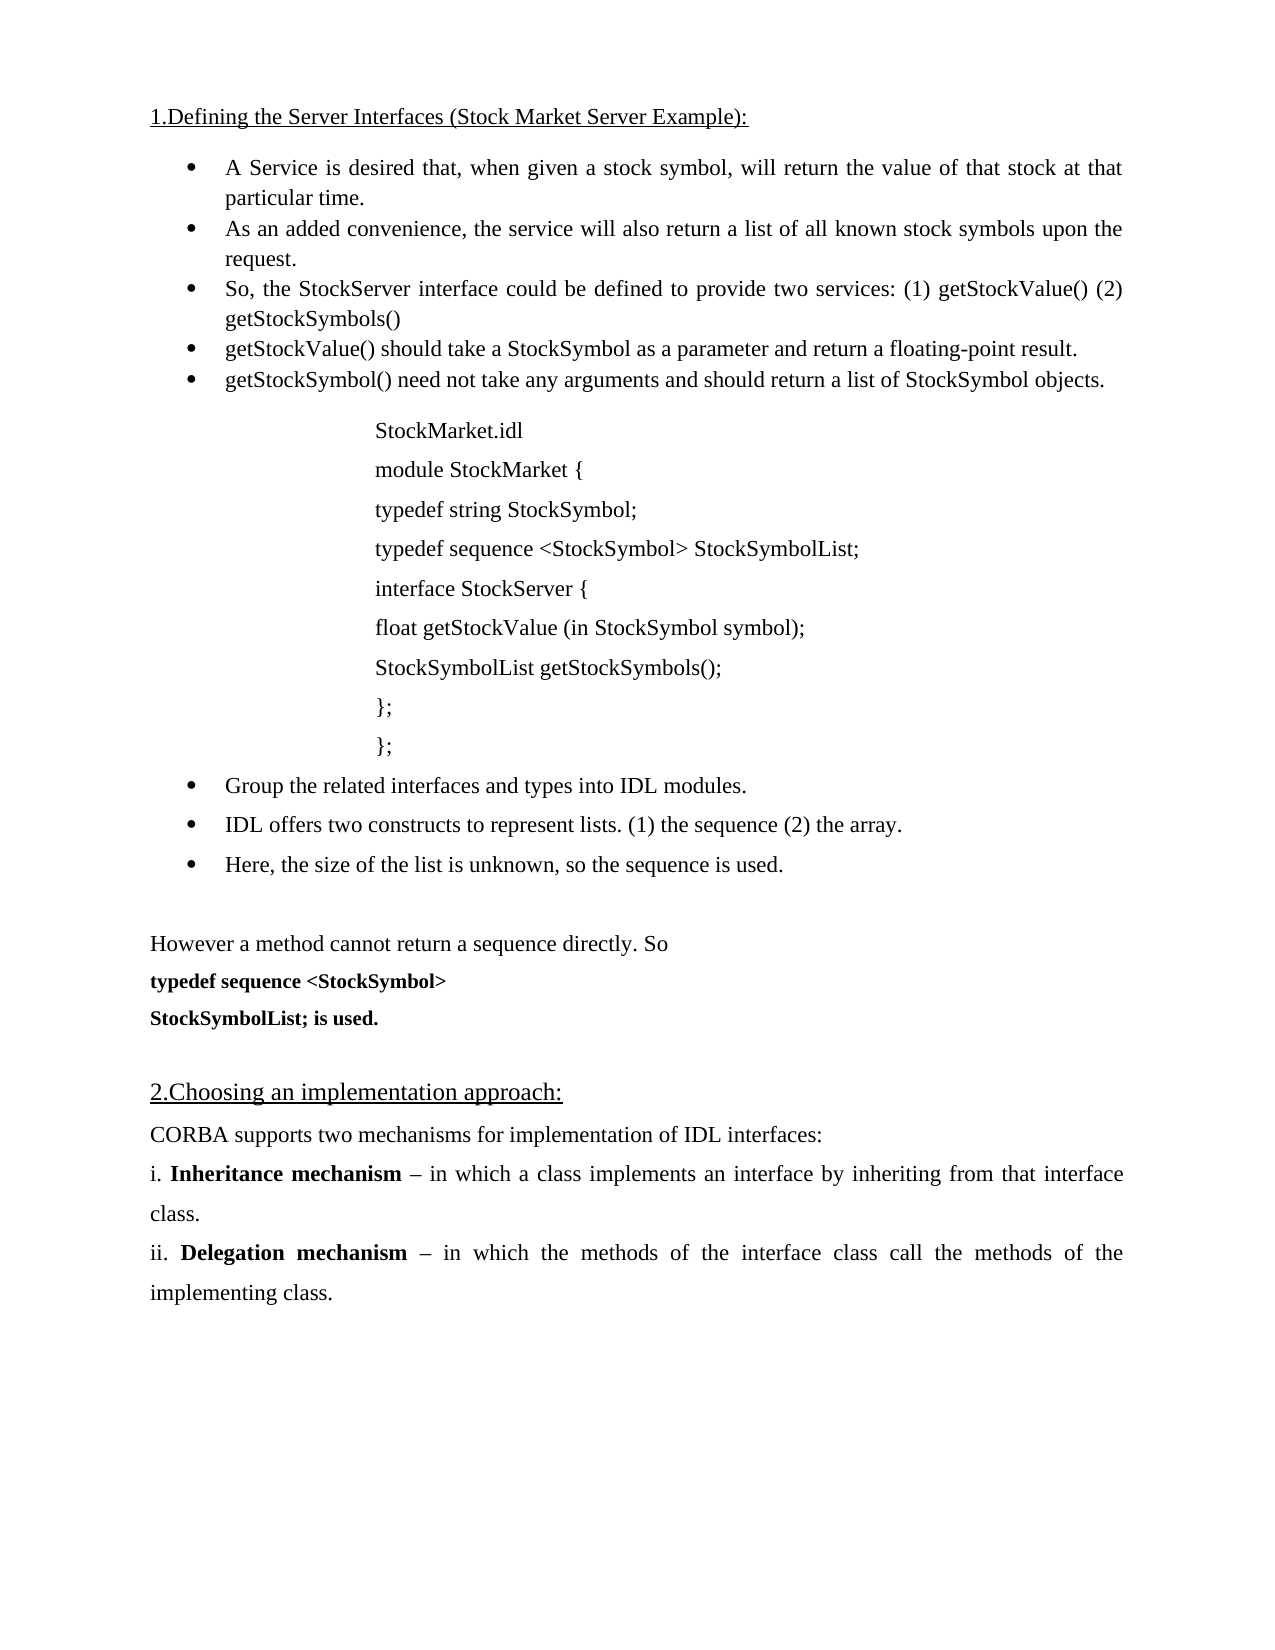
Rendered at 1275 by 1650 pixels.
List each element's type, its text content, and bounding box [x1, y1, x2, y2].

list A Service is desired that, when given a stock symbol, will return the value of that stock at that particular time. [187, 154, 1125, 211]
text StockSymbolList; is used. [150, 1005, 1125, 1029]
list Group the related interfaces and types into IDL modules. [187, 772, 1125, 798]
text typedef sequence <StockSymbol> [150, 969, 1125, 993]
text i. Inheritance mechanism – in which a class implements an interface by inheriting from that interface class. [150, 1160, 1125, 1226]
text However a method cannot return a sequence directly. So [150, 930, 1125, 956]
text StockSymbolList getStockSymbols(); [375, 653, 1125, 680]
text 1.Defining the Server Interfaces (Stock Market Server Example): [150, 103, 1125, 129]
list getStockSymbol() need not take any arguments and should return a list of StockSymbol objects. [187, 366, 1125, 392]
text ii. Delegation mechanism – in which the methods of the interface class call the methods of the implementing class. [150, 1239, 1125, 1305]
text CORBA supports two mechanisms for implementation of IDL interfaces: [150, 1121, 1125, 1147]
text interface StockServer { [375, 574, 1125, 601]
list So, the StockServer interface could be defined to provide two services: (1) getStockValue() (2) getStockSymbols() [187, 275, 1125, 332]
text }; [375, 732, 1125, 759]
text 2.Choosing an implementation approach: [150, 1077, 1125, 1106]
text typedef string StockSymbol; [375, 496, 1125, 522]
text }; [375, 693, 1125, 719]
text typedef sequence <StockSymbol> StockSymbolList; [375, 535, 1125, 561]
list getStockValue() should take a StockSymbol as a parameter and return a floating-point result. [187, 335, 1125, 362]
list IDL offers two constructs to represent lists. (1) the sequence (2) the array. [187, 811, 1125, 838]
text StockMarket.idl [375, 417, 1125, 443]
text float getStockValue (in StockSymbol symbol); [375, 614, 1125, 640]
list Here, the size of the list is unknown, so the sequence is used. [187, 851, 1125, 877]
list As an added convenience, the service will also return a list of all known stock symbols upon the request. [187, 214, 1125, 271]
text module StockMarket { [375, 456, 1125, 482]
